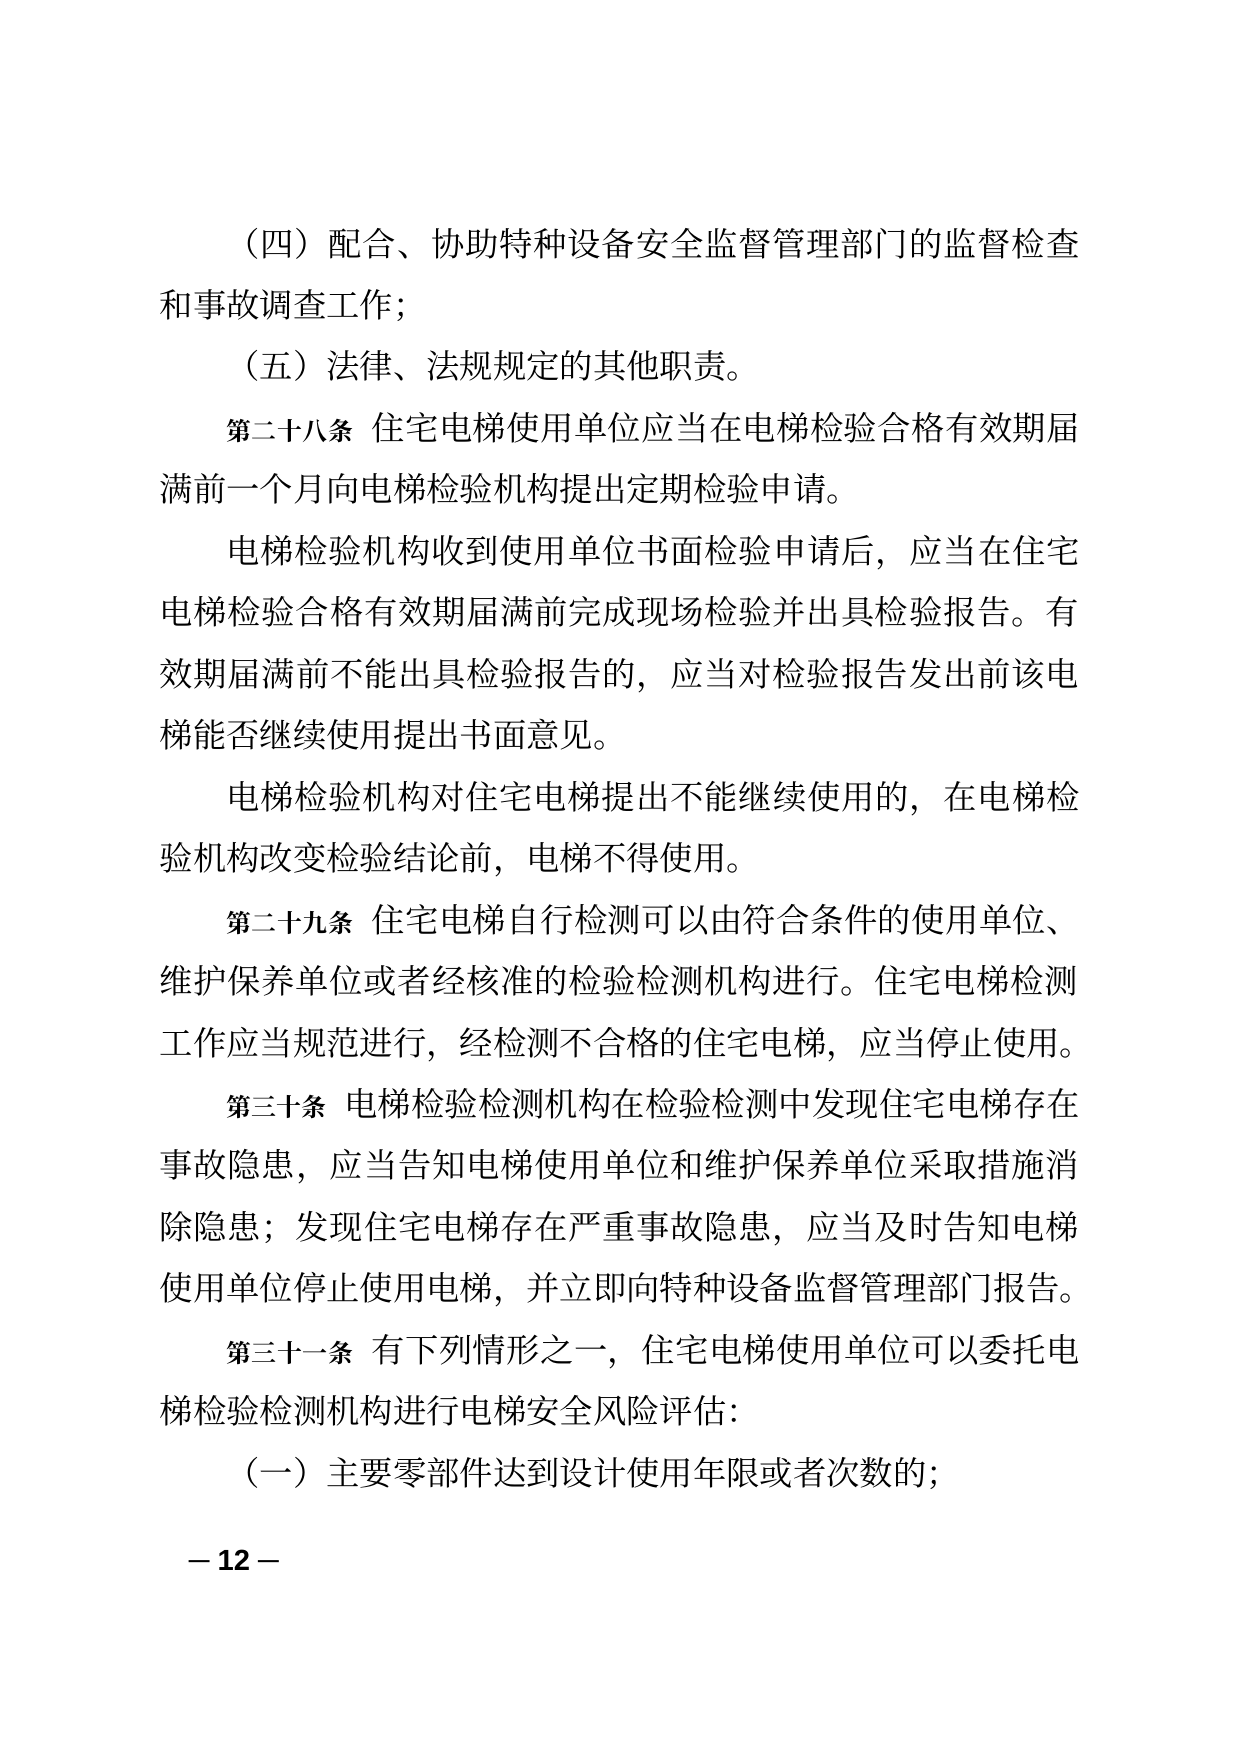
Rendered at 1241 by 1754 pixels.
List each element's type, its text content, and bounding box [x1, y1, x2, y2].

text 电梯检验机构收到使用单位书面检验申请后，应当在住宅电梯检验合格有效期届满前完成现场检验并出具检验报告。有效期届满前不能出具检验报告的，应当对检验报告发出前该电梯能否继续使用提出书面意见。 [159, 514, 1081, 760]
text （五）法律、法规规定的其他职责。 [159, 330, 1081, 391]
text 电梯检验机构对住宅电梯提出不能继续使用的，在电梯检验机构改变检验结论前，电梯不得使用。 [159, 760, 1081, 883]
text 第三十条 电梯检验检测机构在检验检测中发现住宅电梯存在事故隐患，应当告知电梯使用单位和维护保养单位采取措施消除隐患；发现住宅电梯存在严重事故隐患，应当及时告知电梯使用单位停止使用电梯，并立即向特种设备监督管理部门报告。 [159, 1067, 1081, 1313]
text （一）主要零部件达到设计使用年限或者次数的； [159, 1436, 1081, 1497]
text （四）配合、协助特种设备安全监督管理部门的监督检查和事故调查工作； [159, 207, 1081, 330]
text 第二十八条 住宅电梯使用单位应当在电梯检验合格有效期届满前一个月向电梯检验机构提出定期检验申请。 [159, 391, 1081, 514]
text 第三十一条 有下列情形之一，住宅电梯使用单位可以委托电梯检验检测机构进行电梯安全风险评估： [159, 1313, 1081, 1436]
text 第二十九条 住宅电梯自行检测可以由符合条件的使用单位、维护保养单位或者经核准的检验检测机构进行。住宅电梯检测工作应当规范进行，经检测不合格的住宅电梯，应当停止使用。 [159, 883, 1081, 1067]
